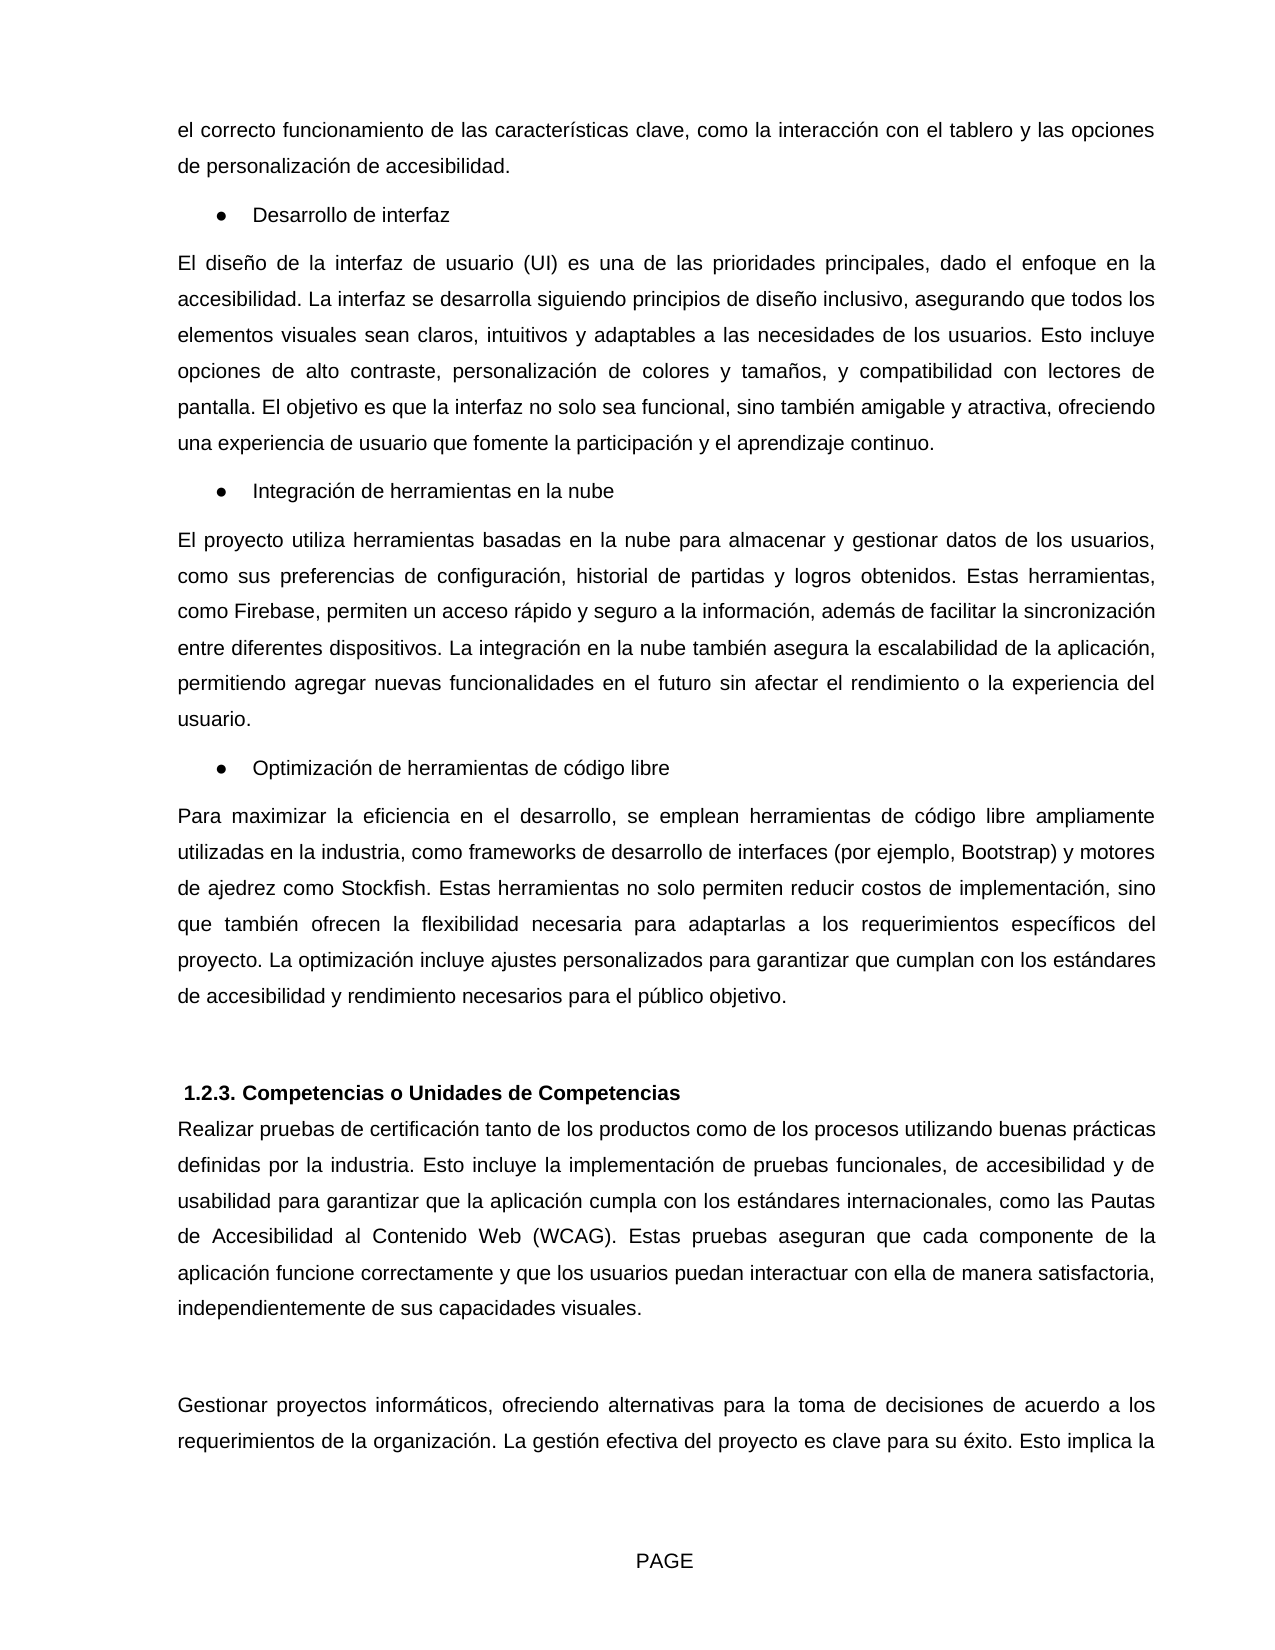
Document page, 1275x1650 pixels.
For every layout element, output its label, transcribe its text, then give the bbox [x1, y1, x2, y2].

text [177, 1393, 1157, 1453]
text Para maximizar la eficiencia en el desarrollo, se emplean herramientas de código libre ampliamente utilizadas en la industria, como frameworks de desarrollo de interfaces (por ejemplo, Bootstrap) y motores de ajedrez como Stockfish. Estas herramientas no solo permiten reducir costos de implementación, sino que también ofrecen la flexibilidad necesaria para adaptarlas a los requerimientos específicos del proyecto. La optimización incluye ajustes personalizados para garantizar que cumplan con los estándares de accesibilidad y rendimiento necesarios para el público objetivo. [177, 804, 1157, 1008]
list Desarrollo de interfaz [215, 202, 1157, 226]
subtitle Competencias o Unidades de Competencias [184, 1081, 1157, 1104]
text El diseño de la interfaz de usuario (UI) es una de las prioridades principales, dado el enfoque en la accesibilidad. La interfaz se desarrolla siguiendo principios de diseño inclusivo, asegurando que todos los elementos visuales sean claros, intuitivos y adaptables a las necesidades de los usuarios. Esto incluye opciones de alto contraste, personalización de colores y tamaños, y compatibilidad con lectores de pantalla. El objetivo es que la interfaz no solo sea funcional, sino también amigable y atractiva, ofreciendo una experiencia de usuario que fomente la participación y el aprendizaje continuo. [177, 251, 1157, 454]
text Realizar pruebas de certificación tanto de los productos como de los procesos utilizando buenas prácticas definidas por la industria. Esto incluye la implementación de pruebas funcionales, de accesibilidad y de usabilidad para garantizar que la aplicación cumpla con los estándares internacionales, como las Pautas de Accesibilidad al Contenido Web (WCAG). Estas pruebas aseguran que cada componente de la aplicación funcione correctamente y que los usuarios puedan interactuar con ella de manera satisfactoria, independientemente de sus capacidades visuales. [177, 1117, 1157, 1320]
text El proyecto utiliza herramientas basadas en la nube para almacenar y gestionar datos de los usuarios, como sus preferencias de configuración, historial de partidas y logros obtenidos. Estas herramientas, como Firebase, permiten un acceso rápido y seguro a la información, además de facilitar la sincronización entre diferentes dispositivos. La integración en la nube también asegura la escalabilidad de la aplicación, permitiendo agregar nuevas funcionalidades en el futuro sin afectar el rendimiento o la experiencia del usuario. [177, 527, 1157, 731]
list Integración de herramientas en la nube [215, 479, 1157, 503]
list Optimización de herramientas de código libre [215, 756, 1157, 779]
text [177, 118, 1157, 178]
